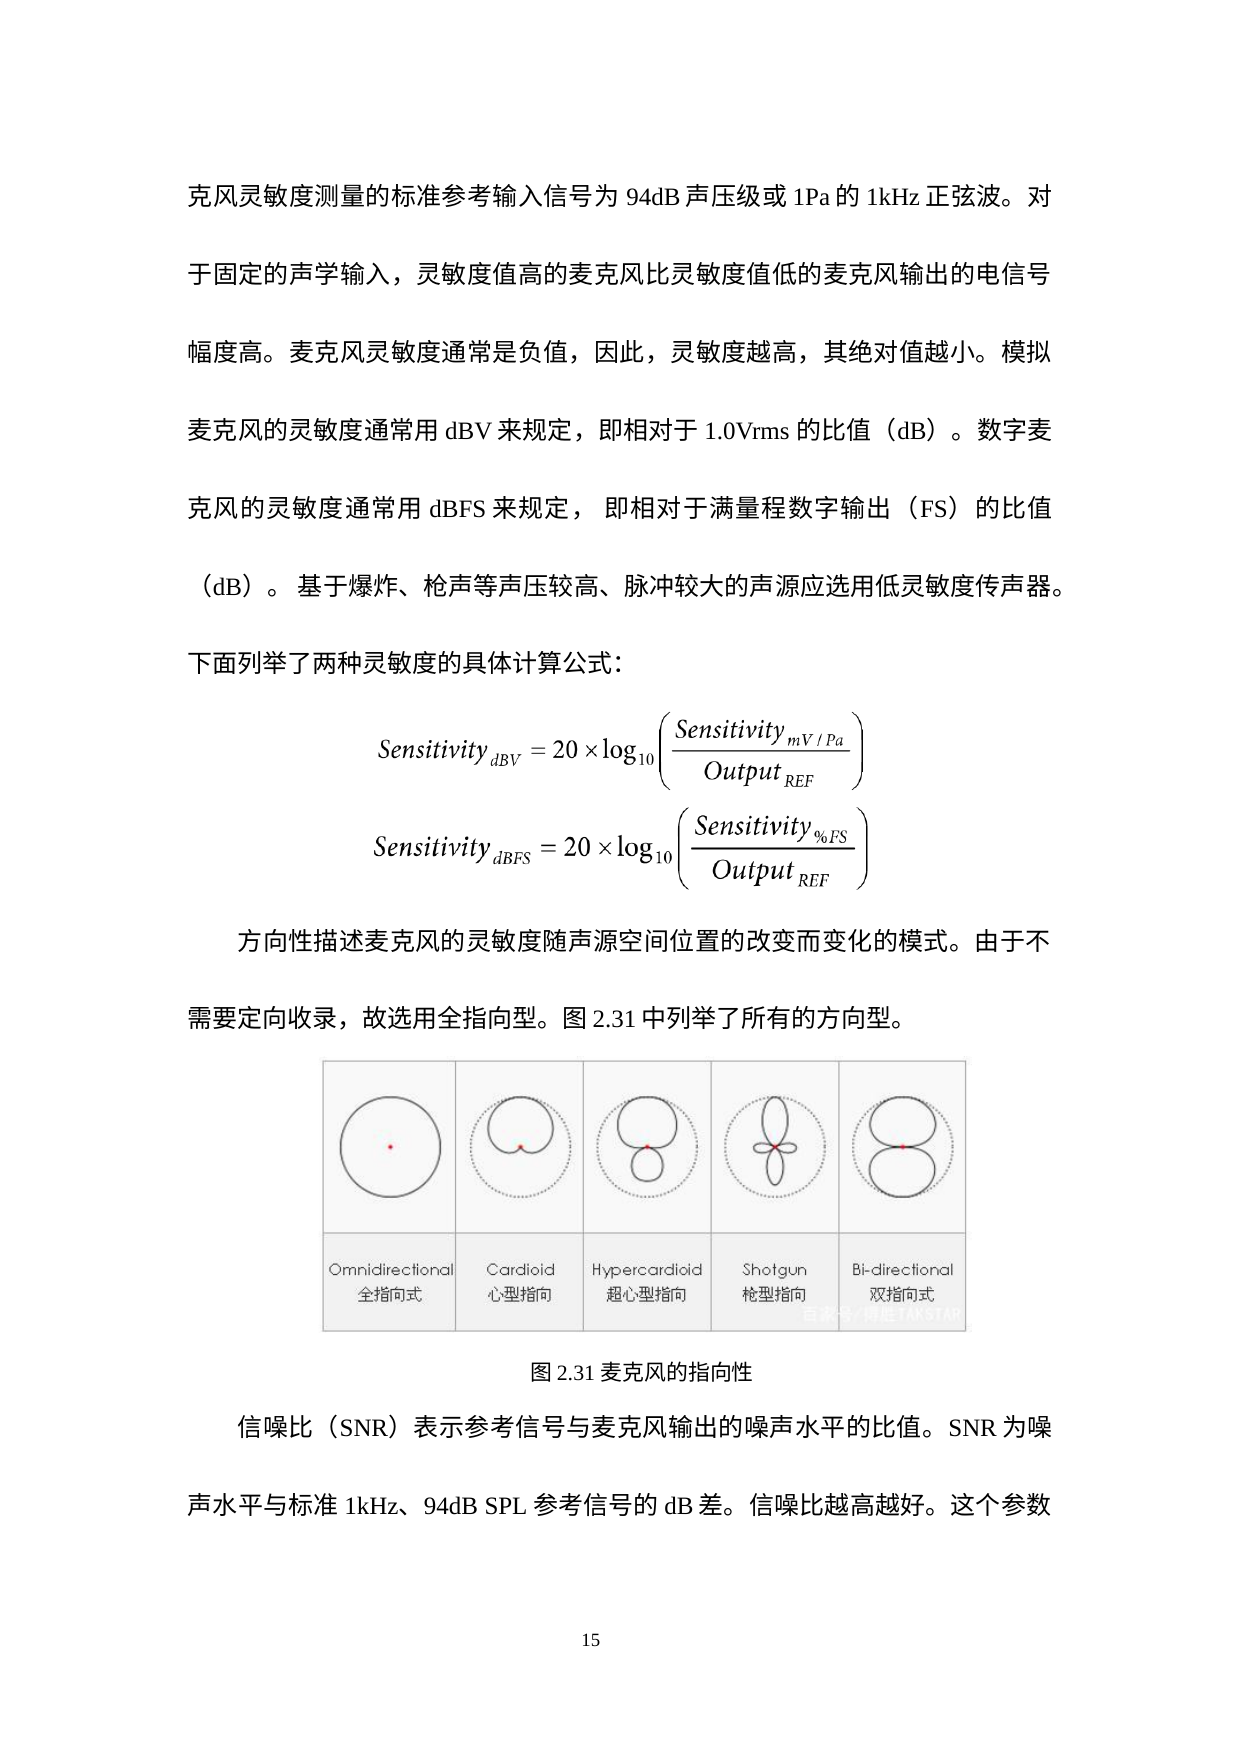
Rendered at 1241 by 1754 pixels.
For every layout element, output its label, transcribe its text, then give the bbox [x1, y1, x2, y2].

picture [369, 804, 871, 893]
picture [318, 1056, 972, 1334]
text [187, 1393, 1053, 1536]
picture [374, 701, 866, 793]
text 图2.31 麦克风的指向性 [187, 1354, 1053, 1387]
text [187, 162, 1053, 694]
text 方向性描述麦克风的灵敏度随声源空间位置的改变而变化的模式。由于不需要定向收录，故选用全指向型。图2.31中列举了所有的方向型。 [187, 907, 1053, 1049]
